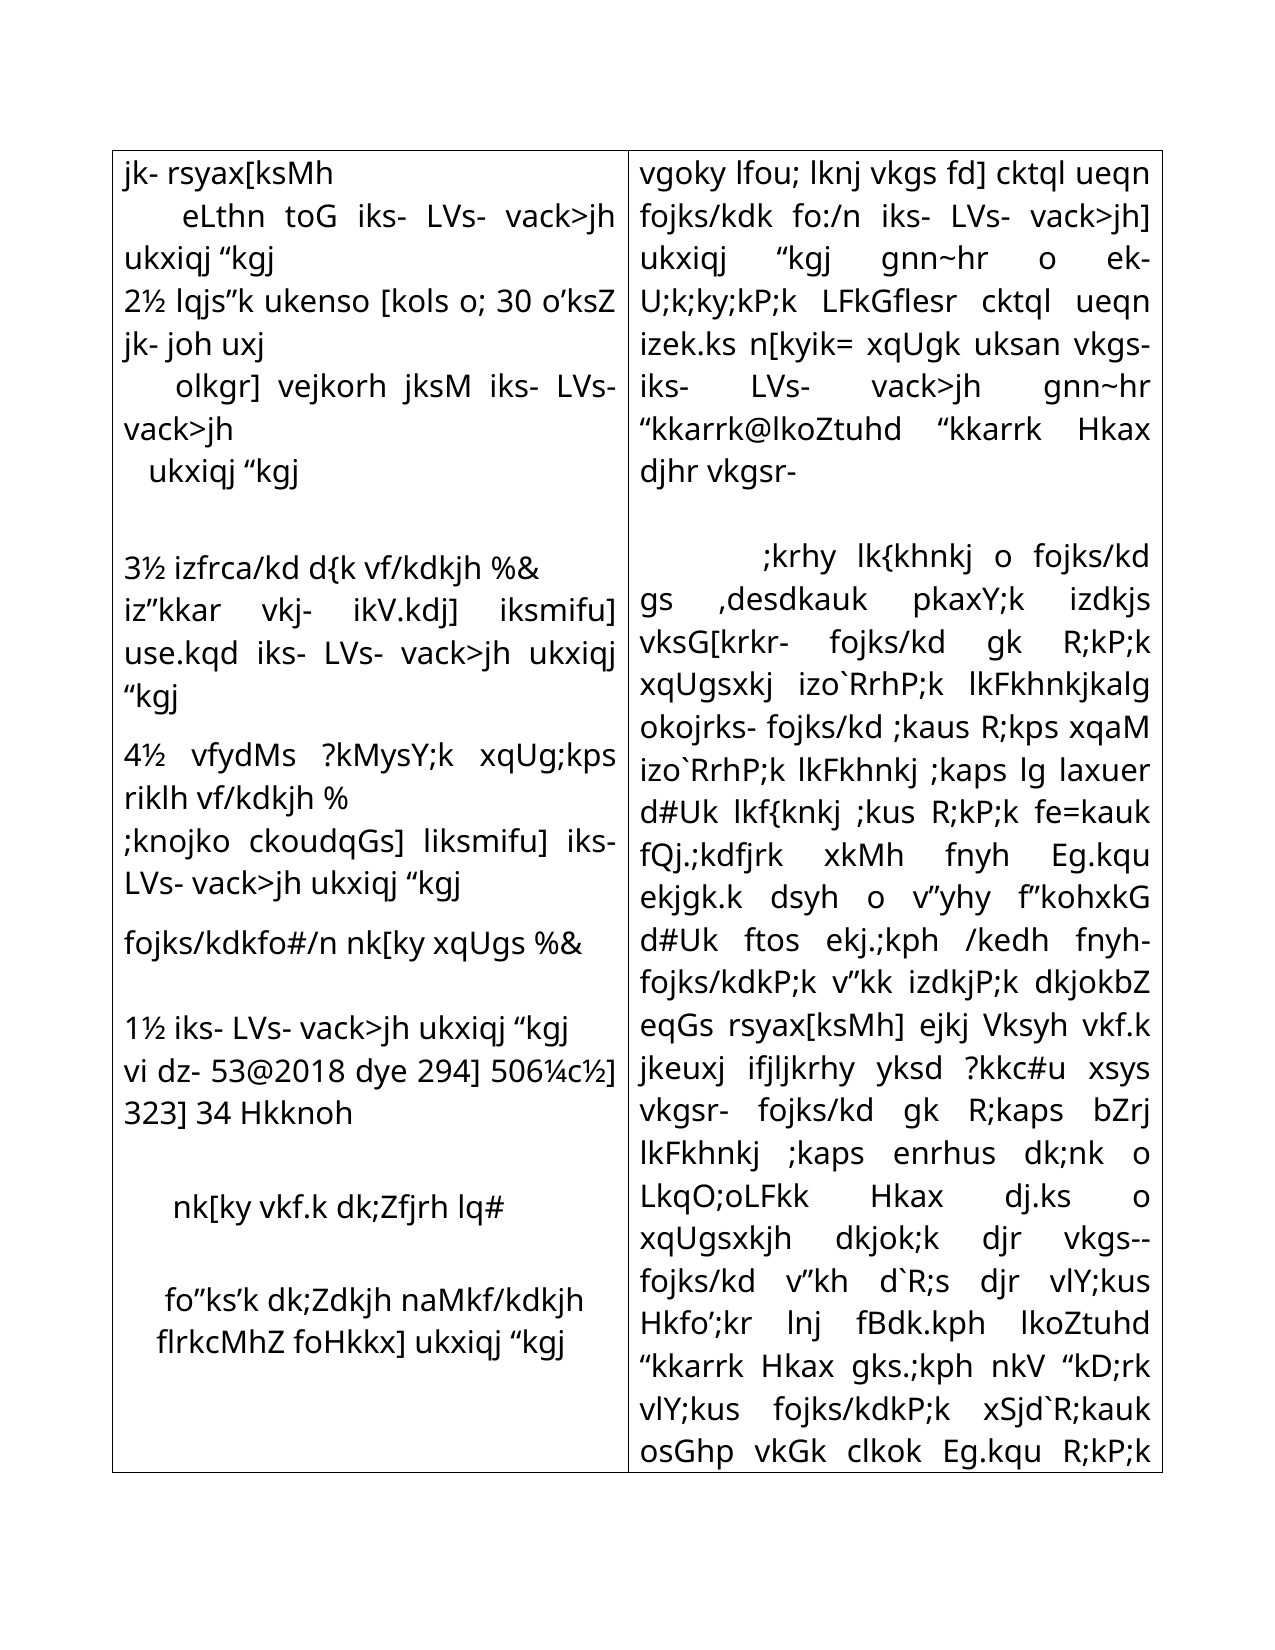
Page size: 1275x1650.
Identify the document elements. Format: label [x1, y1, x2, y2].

table_cell [629, 151, 1162, 1472]
table_cell [113, 151, 628, 1472]
